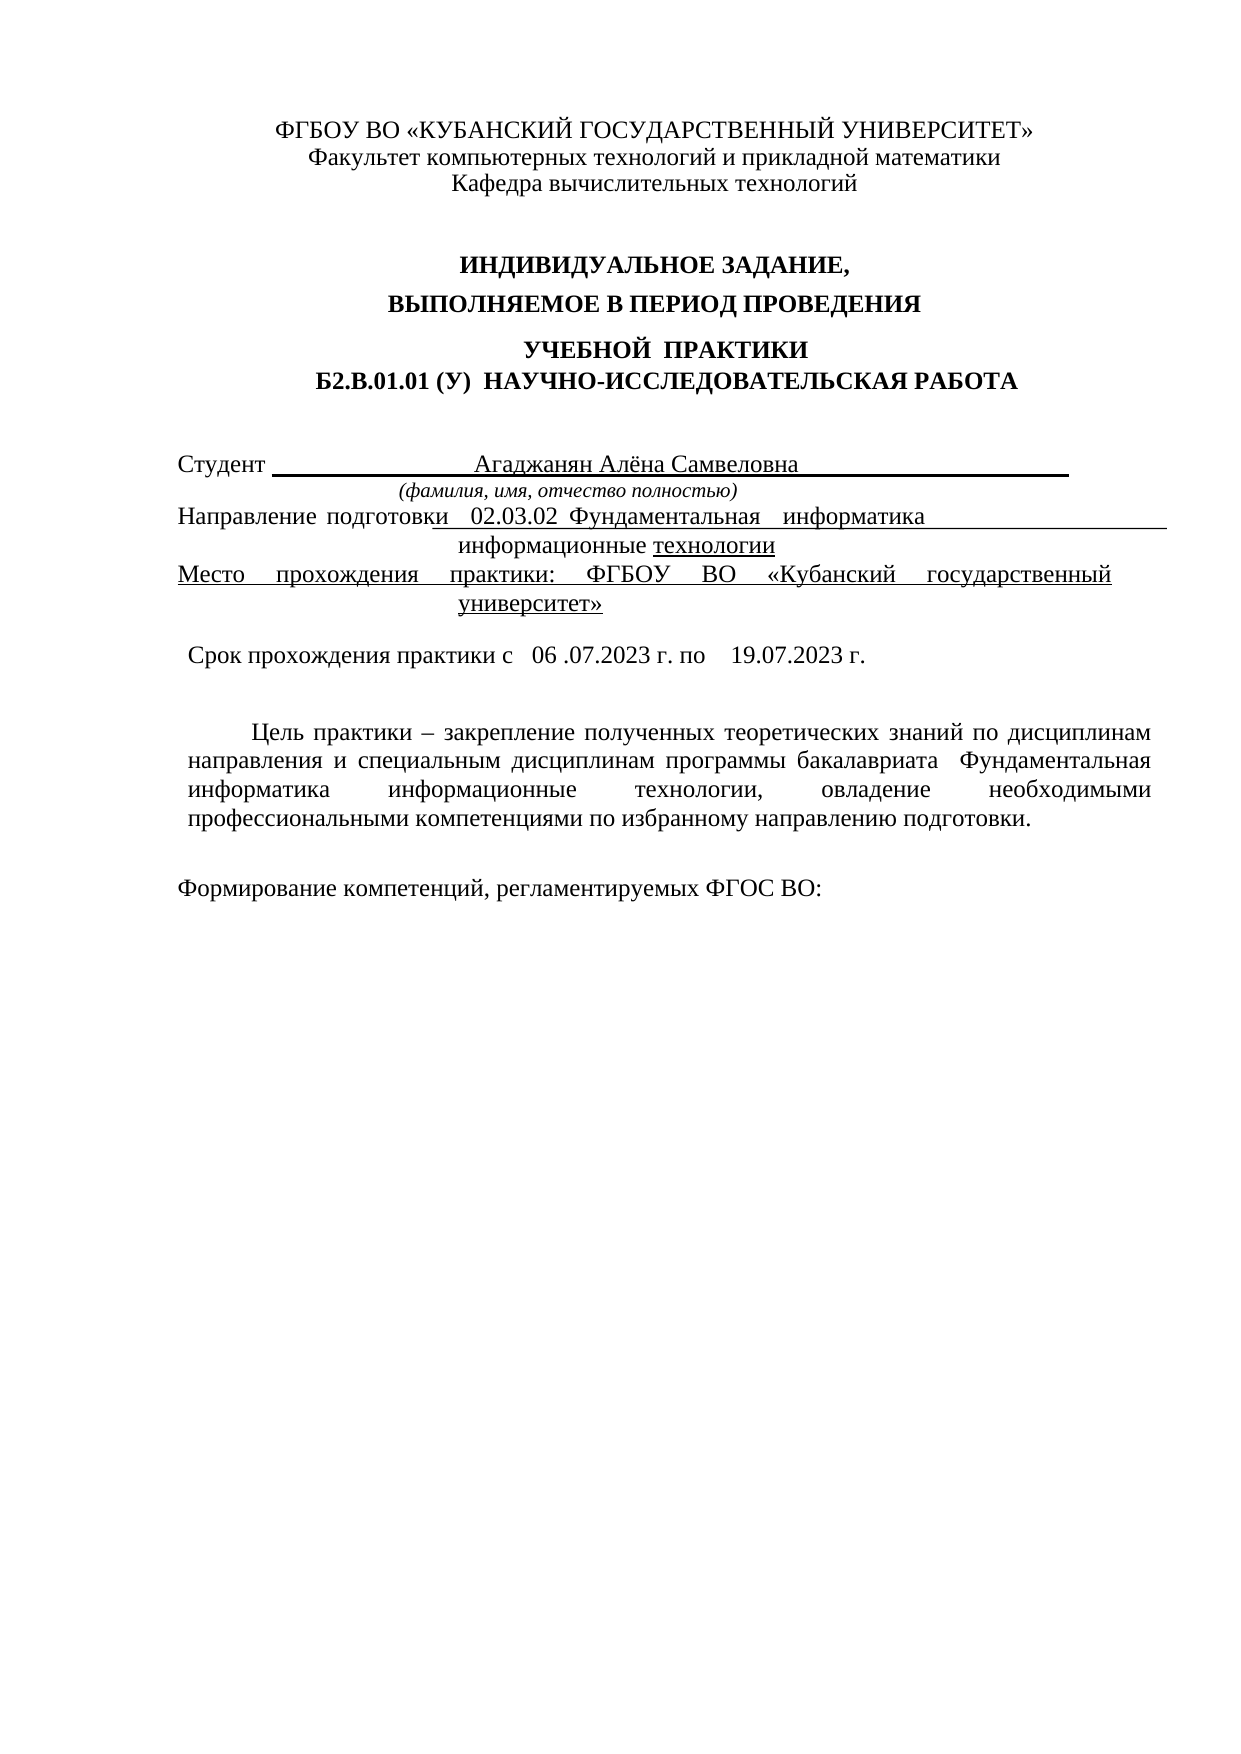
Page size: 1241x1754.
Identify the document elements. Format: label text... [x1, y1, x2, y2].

text (фамилия, имя, отчество полностью) [388, 478, 1068, 502]
text Место прохождения практики: ФГБОУ ВО «Кубанский государственный университет» [177, 585, 1112, 617]
text ФГБОУ ВО «КУБАНСКИЙ ГОСУДАРСТВЕННЫЙ УНИВЕРСИТЕТ» [240, 118, 1069, 144]
text ИНДИВИДУАЛЬНОЕ ЗАДАНИЕ, ВЫПОЛНЯЕМОЕ В ПЕРИОД ПРОВЕДЕНИЯ [354, 250, 955, 317]
text УЧЕБНОЙ ПРАКТИКИ [179, 327, 1152, 366]
text Срок прохождения практики с 06 .07.2023 г. по 19.07.2023 г. [188, 640, 1152, 669]
text Факультет компьютерных технологий и прикладной математики [240, 144, 1069, 170]
text Формирование компетенций, регламентируемых ФГОС ВО: [177, 873, 1152, 901]
text Студент Агаджанян Алёна Самвеловна [177, 452, 1001, 478]
text Б2.В.01.01 (У) НАУЧНО-ИССЛЕДОВАТЕЛЬСКАЯ РАБОТА [177, 366, 1156, 394]
text Цель практики – закрепление полученных теоретических знаний по дисциплинам направления и специальным дисциплинам программы бакалавриата Фундаментальная информатика информационные технологии, овладение необходимыми профессиональными компетенциями по избранному направлению подготовки. [188, 717, 1152, 832]
text Место прохождения практики: ФГБОУ ВО «Кубанский государственный университет» [177, 559, 1112, 584]
text Направление подготовки 02.03.02 Фундаментальная информатика информационные технологии [177, 502, 1112, 559]
text Кафедра вычислительных технологий [240, 170, 1069, 197]
